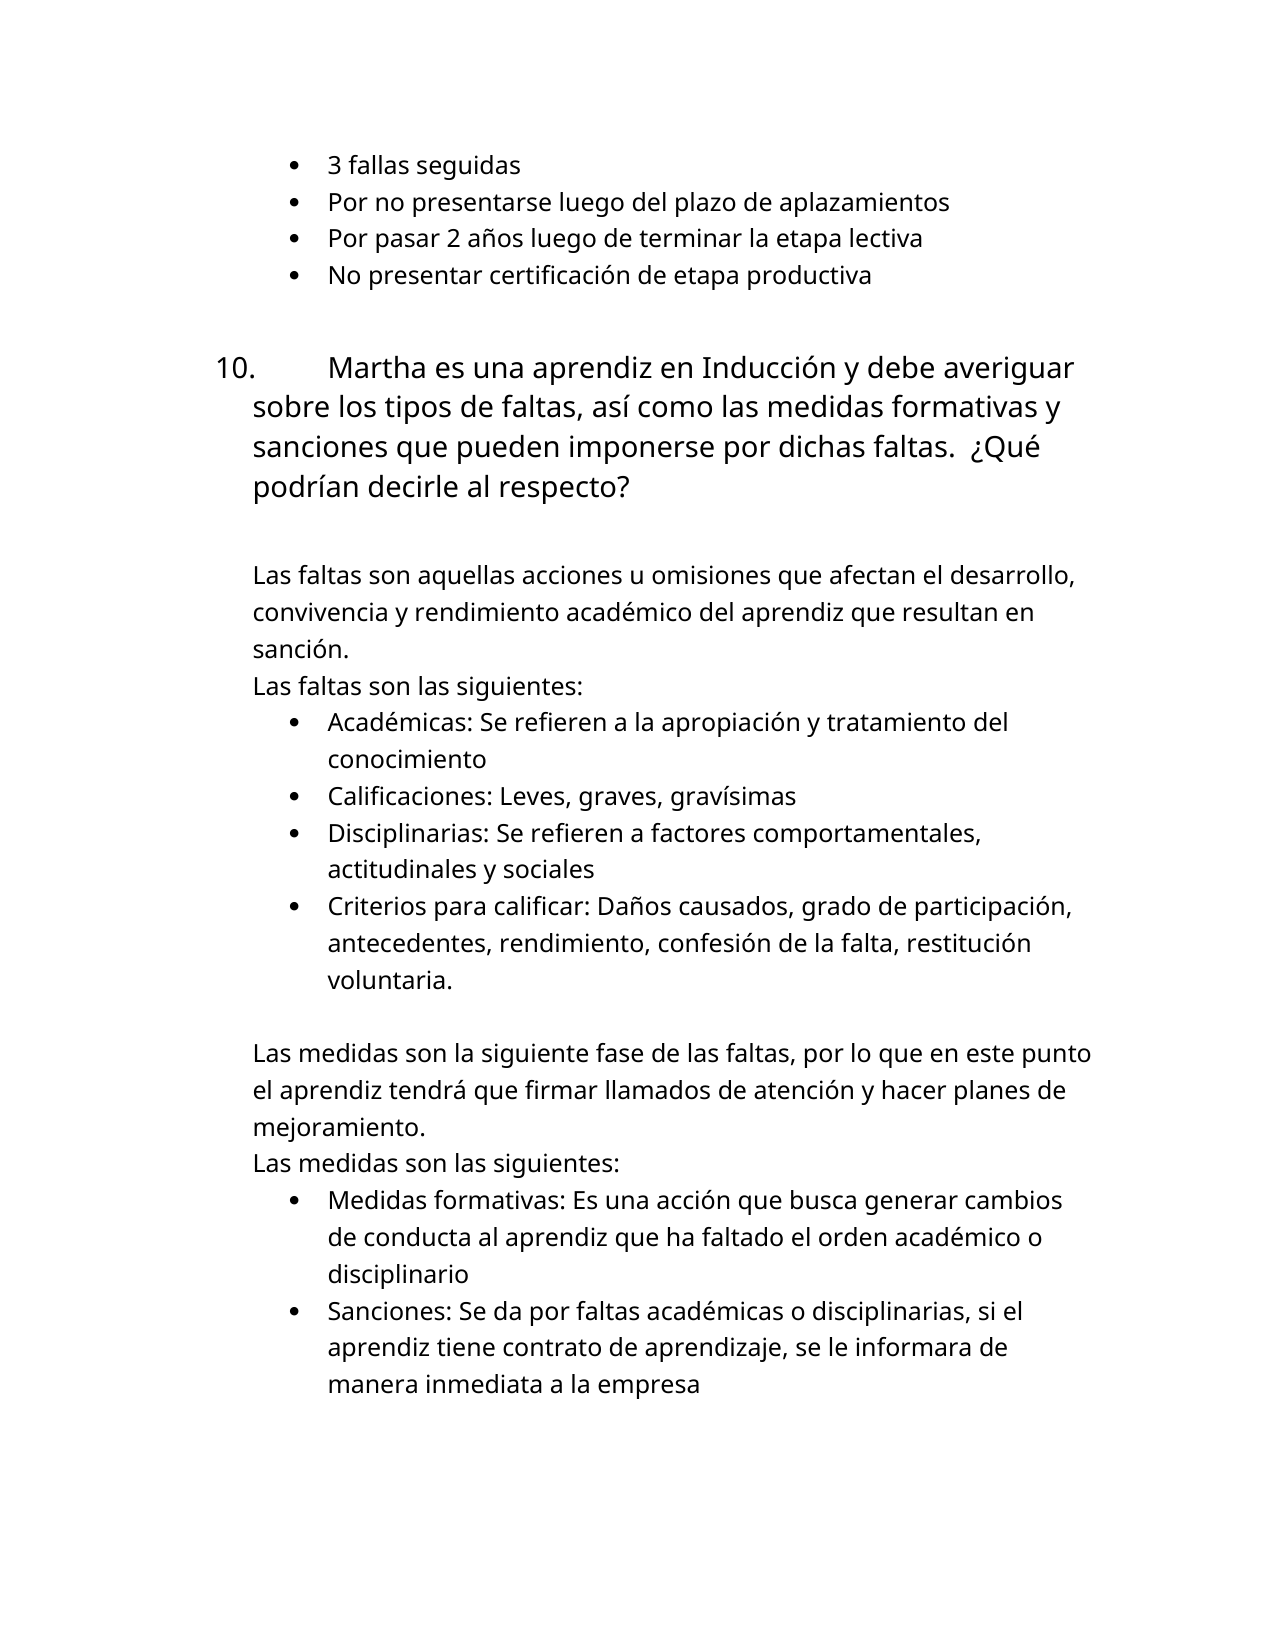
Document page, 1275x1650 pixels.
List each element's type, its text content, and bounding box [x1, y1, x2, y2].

list Las medidas son las siguientes: [252, 1146, 1098, 1180]
list Criterios para calificar: Daños causados, grado de participación, antecedentes, rendimiento, confesión de la falta, restitución voluntaria. [290, 889, 1098, 996]
list 3 fallas seguidas [290, 148, 1098, 182]
list Las faltas son aquellas acciones u omisiones que afectan el desarrollo, convivencia y rendimiento académico del aprendiz que resultan en sanción. [252, 558, 1098, 665]
list Las medidas son la siguiente fase de las faltas, por lo que en este punto el aprendiz tendrá que firmar llamados de atención y hacer planes de mejoramiento. [252, 1036, 1098, 1143]
list Por no presentarse luego del plazo de aplazamientos [290, 184, 1098, 218]
list Por pasar 2 años luego de terminar la etapa lectiva [290, 221, 1098, 255]
list Las faltas son las siguientes: [252, 668, 1098, 702]
list Disciplinarias: Se refieren a factores comportamentales, actitudinales y sociales [290, 815, 1098, 886]
list No presentar certificación de etapa productiva [290, 258, 1098, 292]
list Medidas formativas: Es una acción que busca generar cambios de conducta al aprendiz que ha faltado el orden académico o disciplinario [290, 1183, 1098, 1291]
list Académicas: Se refieren a la apropiación y tratamiento del conocimiento [290, 705, 1098, 776]
list Calificaciones: Leves, graves, gravísimas [290, 778, 1098, 812]
list Sanciones: Se da por faltas académicas o disciplinarias, si el aprendiz tiene contrato de aprendizaje, se le informara de manera inmediata a la empresa [290, 1293, 1098, 1401]
list Martha es una aprendiz en Inducción y debe averiguar sobre los tipos de faltas, así como las medidas formativas y sanciones que pueden imponerse por dichas faltas. ¿Qué podrían decirle al respecto? [215, 347, 1098, 506]
